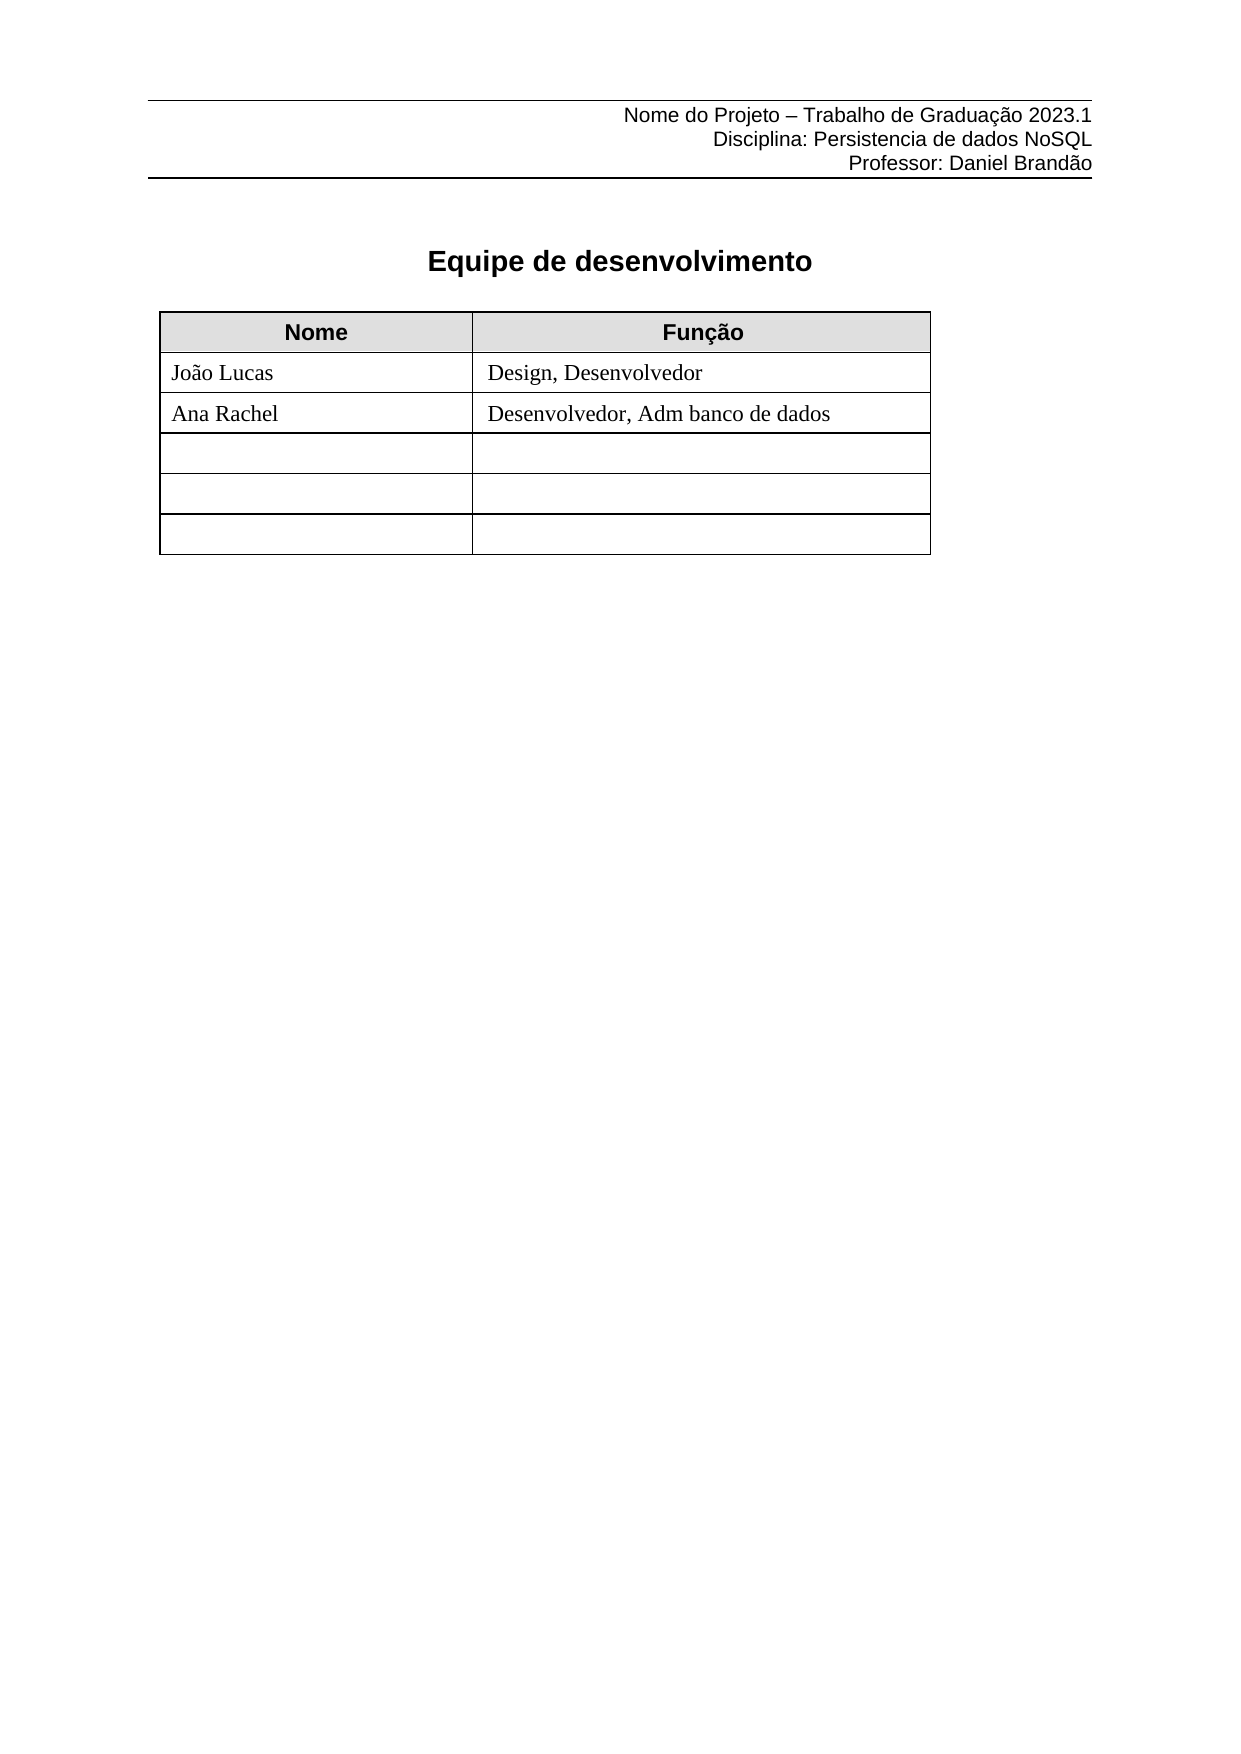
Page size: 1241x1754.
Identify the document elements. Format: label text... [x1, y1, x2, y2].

table_cell Ana Rachel [161, 393, 472, 432]
table_header Função [473, 313, 930, 351]
table_cell [161, 474, 472, 513]
text Equipe de desenvolvimento [148, 244, 1092, 277]
table_header Nome [161, 313, 472, 351]
table_cell [161, 515, 472, 553]
table_cell Design, Desenvolvedor [473, 353, 930, 392]
table_cell [161, 434, 472, 473]
table_cell [473, 515, 930, 553]
table_cell Desenvolvedor, Adm banco de dados [473, 393, 930, 432]
table_cell João Lucas [161, 353, 472, 392]
table_cell [473, 474, 930, 513]
table_cell [473, 434, 930, 473]
